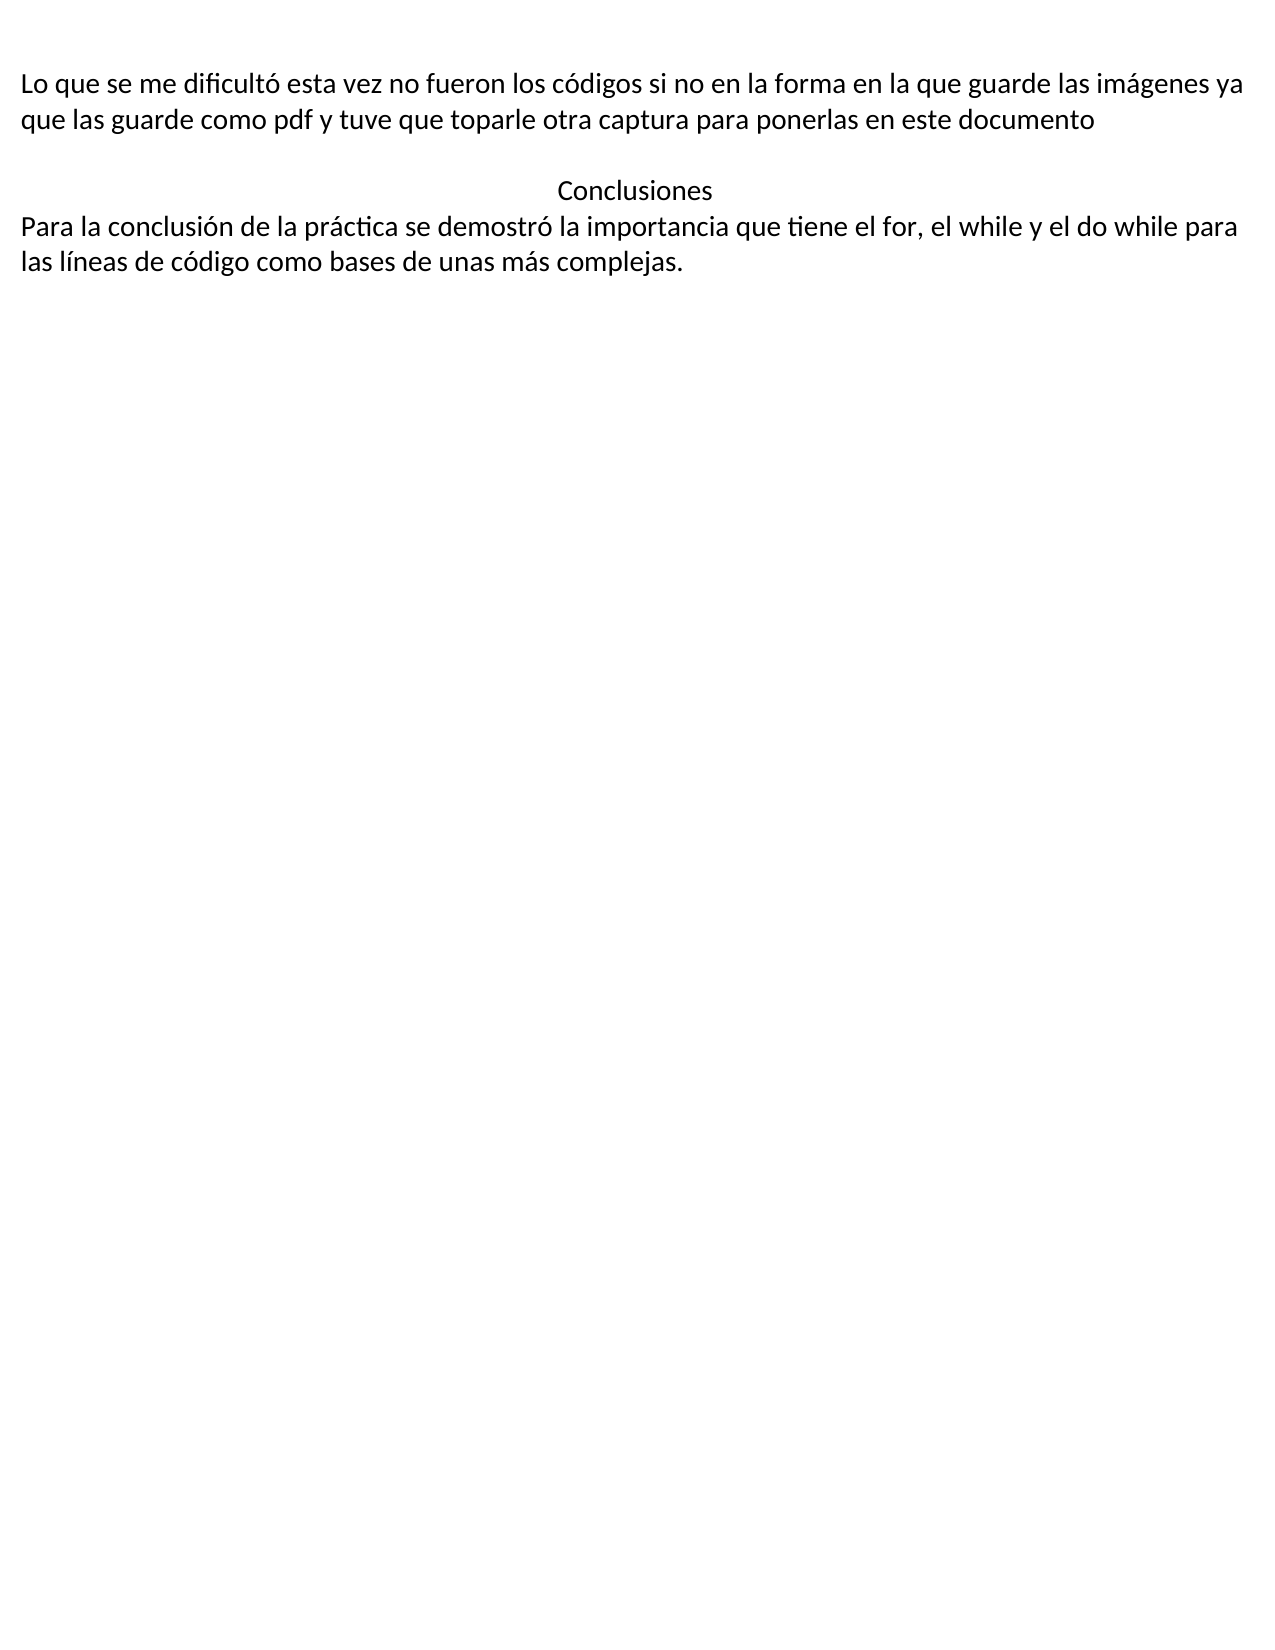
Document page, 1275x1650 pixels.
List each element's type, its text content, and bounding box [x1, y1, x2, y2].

text Para la conclusión de la práctica se demostró la importancia que tiene el for, el while y el do while para las líneas de código como bases de unas más complejas. [21, 208, 1249, 279]
text Conclusiones [21, 172, 1249, 208]
text Lo que se me dificultó esta vez no fueron los códigos si no en la forma en la que guarde las imágenes ya que las guarde como pdf y tuve que toparle otra captura para ponerlas en este documento [21, 65, 1249, 136]
